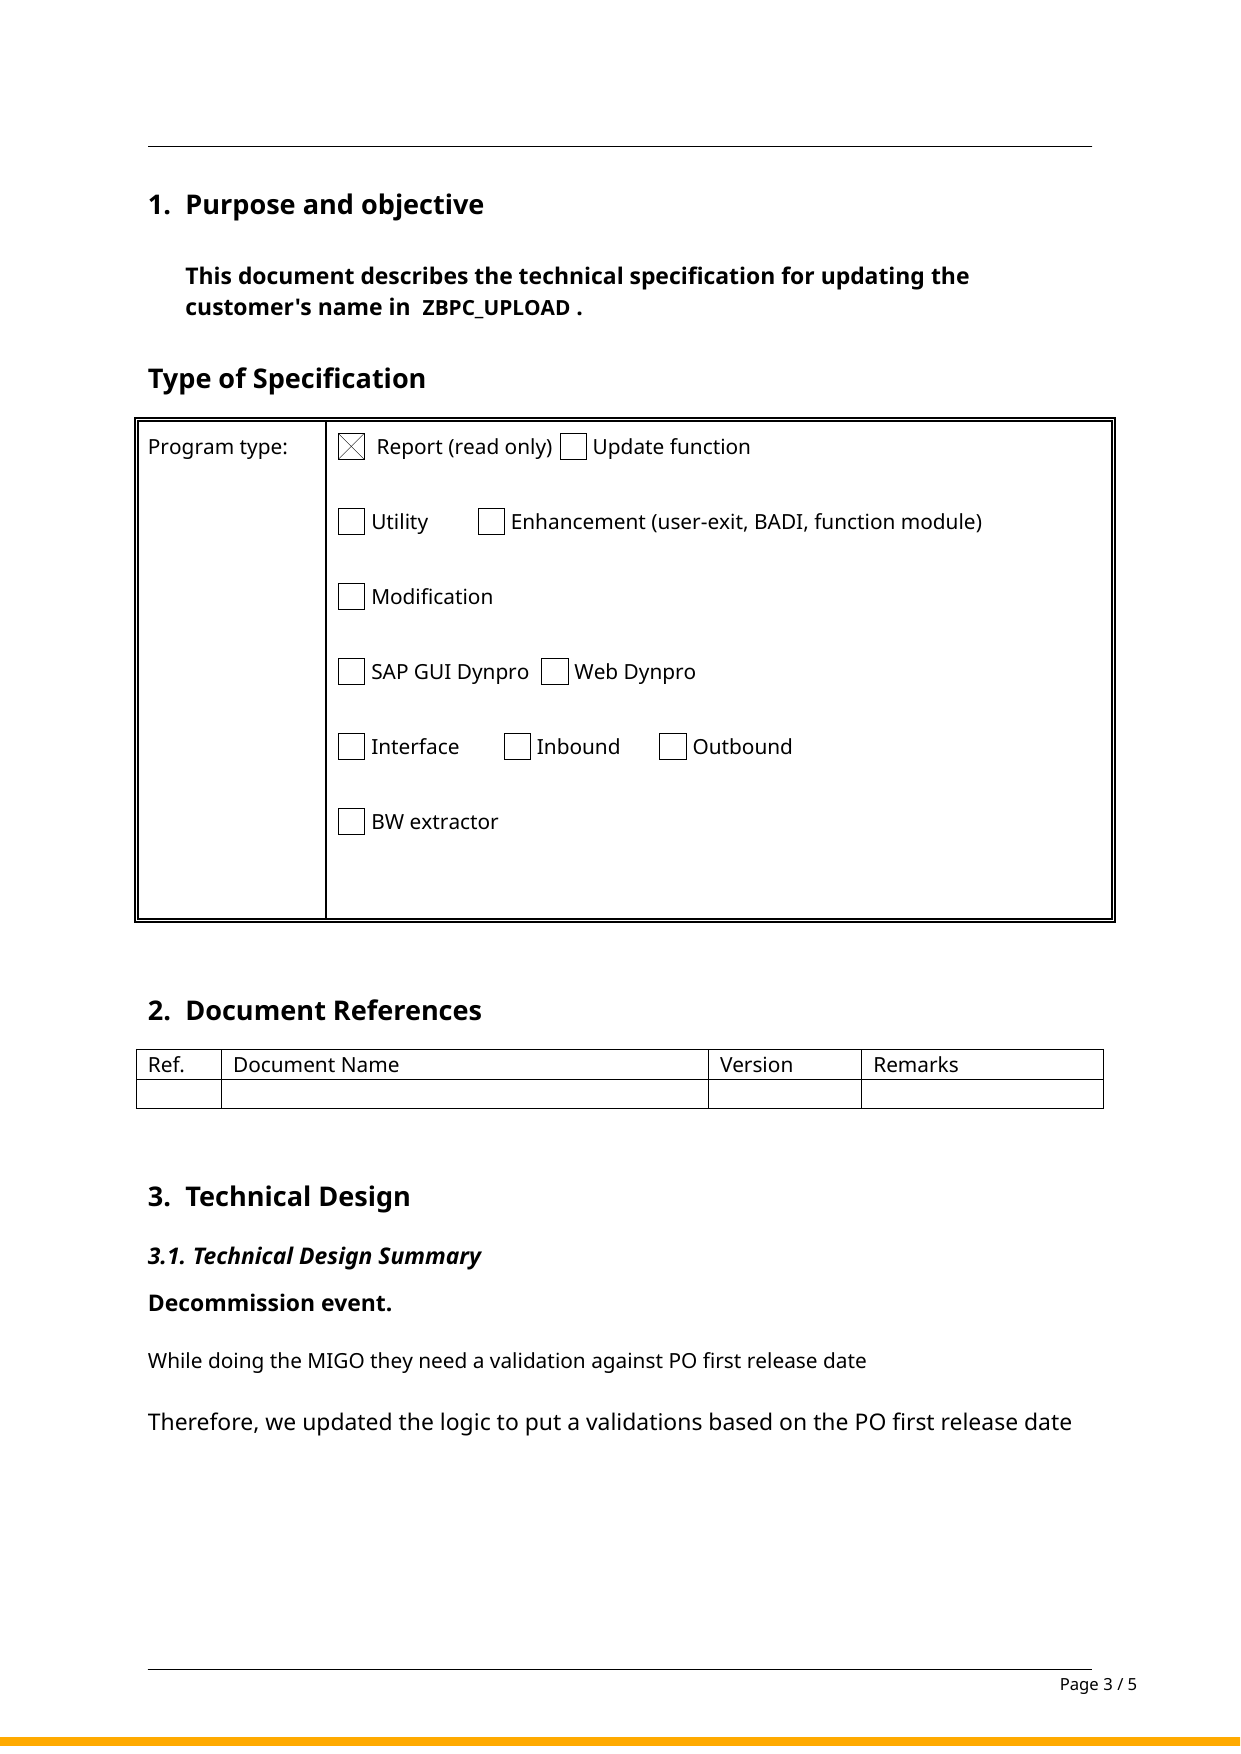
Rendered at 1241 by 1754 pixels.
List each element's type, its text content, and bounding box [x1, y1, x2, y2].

table_header Remarks [862, 1050, 1103, 1078]
table_cell [862, 1080, 1103, 1108]
text Therefore, we updated the logic to put a validations based on the PO first release date [148, 1406, 1092, 1437]
table_header Report (read only) Update function Utility Enhancement (user-exit, BADI, function module) Modification SAP GUI Dynpro Web Dynpro Interface Inbound Outbound BW extractor [327, 422, 1111, 918]
subtitle Technical Design [148, 1178, 1092, 1214]
table_header Version [709, 1050, 861, 1078]
text Decommission event. [148, 1286, 1092, 1318]
subtitle Type of Specification [148, 359, 1092, 396]
table_header Ref. [137, 1050, 221, 1078]
table_cell [222, 1080, 708, 1108]
text While doing the MIGO they need a validation against PO first release date [148, 1346, 1092, 1374]
subtitle This document describes the technical specification for updating the customer's name in ZBPC_UPLOAD . [185, 259, 1092, 322]
table_header Program type: [139, 422, 325, 918]
subtitle Technical Design Summary [148, 1239, 1092, 1271]
subtitle Document References [148, 991, 1092, 1028]
subtitle Purpose and objective [148, 185, 1092, 222]
table_cell [709, 1080, 861, 1108]
table_header Document Name [222, 1050, 708, 1078]
table_cell [137, 1080, 221, 1108]
